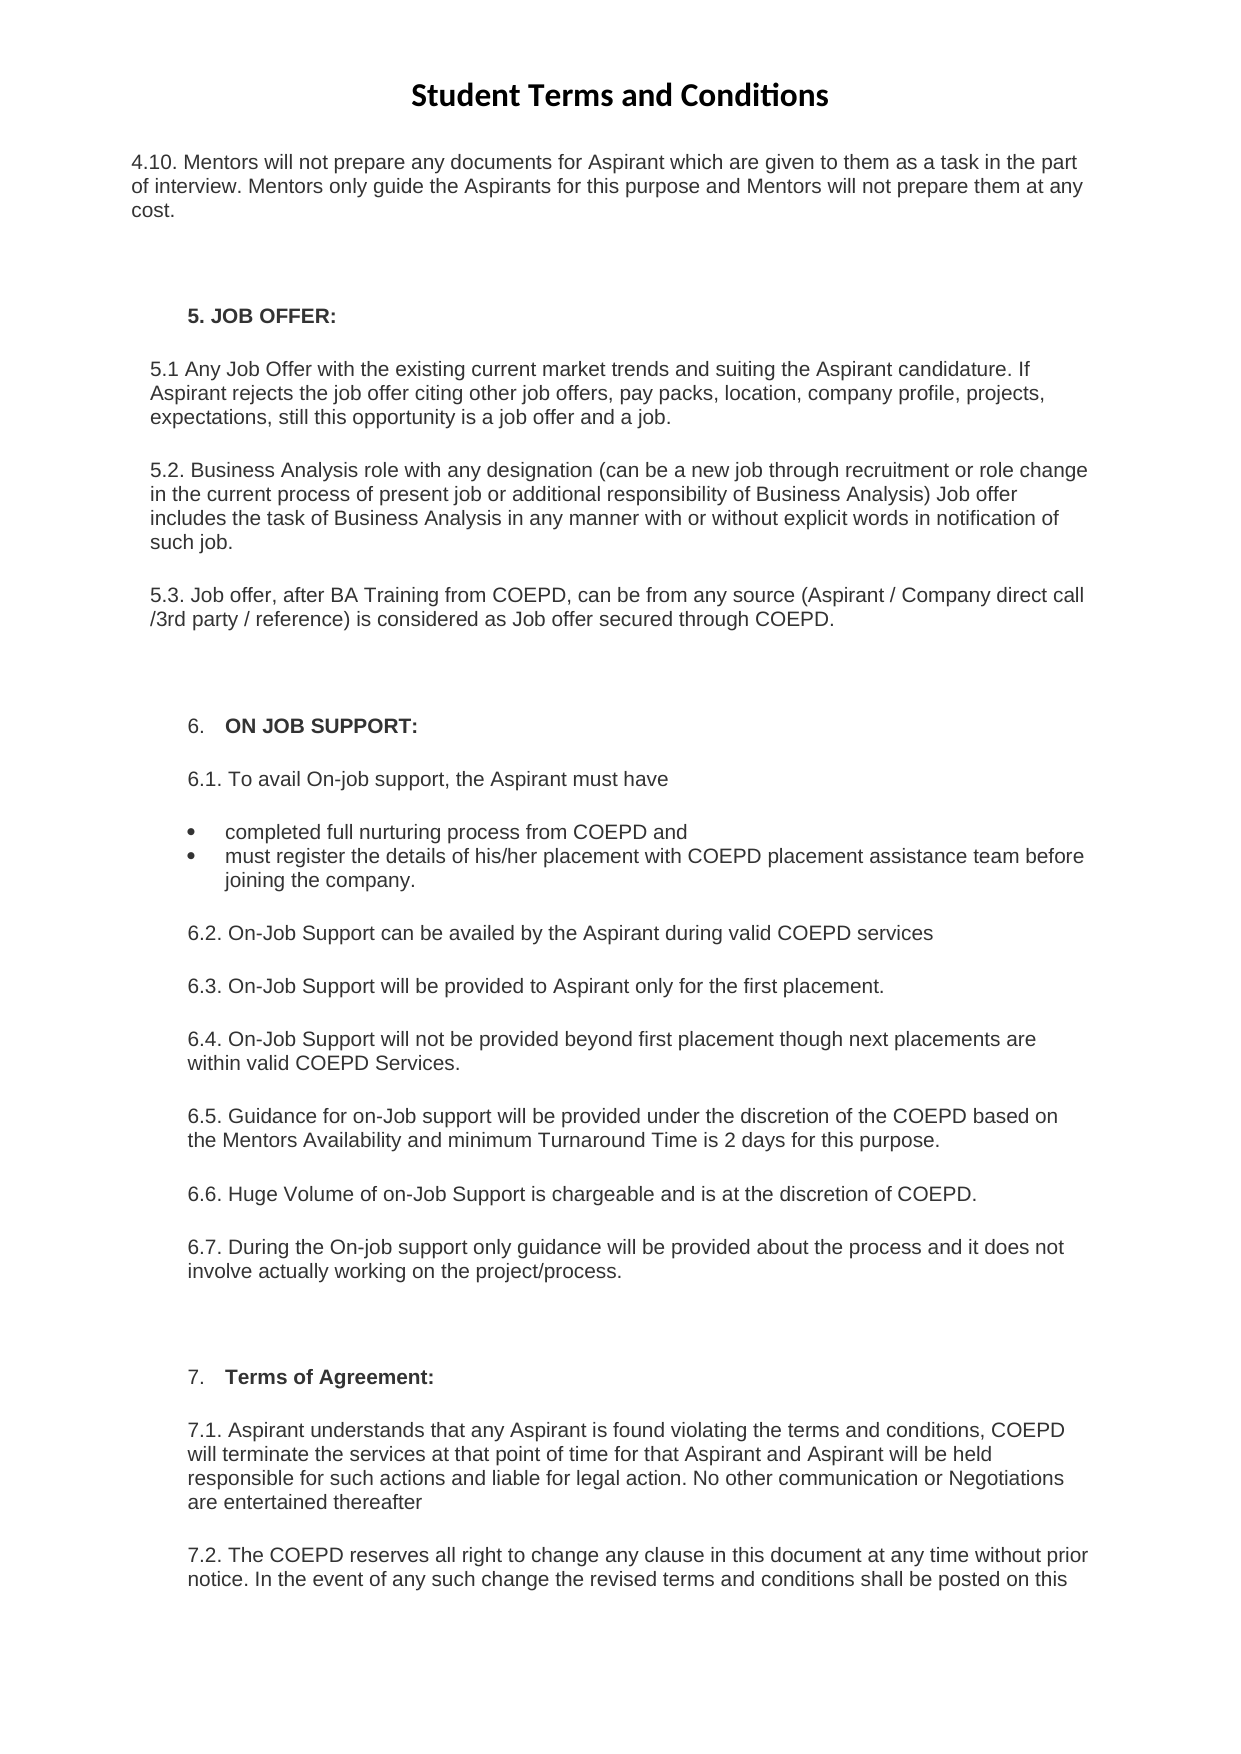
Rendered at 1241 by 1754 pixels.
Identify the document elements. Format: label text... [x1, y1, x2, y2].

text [187, 1543, 1090, 1591]
text 6.2. On-Job Support can be availed by the Aspirant during valid COEPD services [187, 921, 1090, 945]
text 5.3. Job offer, after BA Training from COEPD, can be from any source (Aspirant / Company direct call /3rd party / reference) is considered as Job offer secured through COEPD. [150, 583, 1090, 631]
text 6.1. To avail On-job support, the Aspirant must have [187, 767, 1090, 791]
text 6.7. During the On-job support only guidance will be provided about the process and it does not involve actually working on the project/process. [187, 1234, 1090, 1282]
text 6.5. Guidance for on-Job support will be provided under the discretion of the COEPD based on the Mentors Availability and minimum Turnaround Time is 2 days for this purpose. [187, 1104, 1090, 1152]
text 7.1. Aspirant understands that any Aspirant is found violating the terms and conditions, COEPD will terminate the services at that point of time for that Aspirant and Aspirant will be held responsible for such actions and liable for legal action. No other communication or Negotiations are entertained thereafter [187, 1418, 1090, 1514]
text 4.10. Mentors will not prepare any documents for Aspirant which are given to them as a task in the part of interview. Mentors only guide the Aspirants for this purpose and Mentors will not prepare them at any cost. [131, 150, 1090, 222]
text 6.3. On-Job Support will be provided to Aspirant only for the first placement. [187, 974, 1090, 998]
text 5.2. Business Analysis role with any designation (can be a new job through recruitment or role change in the current process of present job or additional responsibility of Business Analysis) Job offer includes the task of Business Analysis in any manner with or without explicit words in notification of such job. [150, 458, 1090, 554]
text 5.1 Any Job Offer with the existing current market trends and suiting the Aspirant candidature. If Aspirant rejects the job offer citing other job offers, pay packs, location, company profile, projects, expectations, still this opportunity is a job offer and a job. [150, 357, 1090, 429]
list Terms of Agreement: [187, 1365, 1090, 1389]
text 6.6. Huge Volume of on-Job Support is chargeable and is at the discretion of COEPD. [187, 1181, 1090, 1205]
list ON JOB SUPPORT: [187, 713, 1090, 737]
list completed full nurturing process from COEPD and [187, 820, 1090, 844]
text 5. JOB OFFER: [187, 304, 1090, 328]
text 6.4. On-Job Support will not be provided beyond first placement though next placements are within valid COEPD Services. [187, 1027, 1090, 1075]
list must register the details of his/her placement with COEPD placement assistance team before joining the company. [187, 844, 1090, 892]
